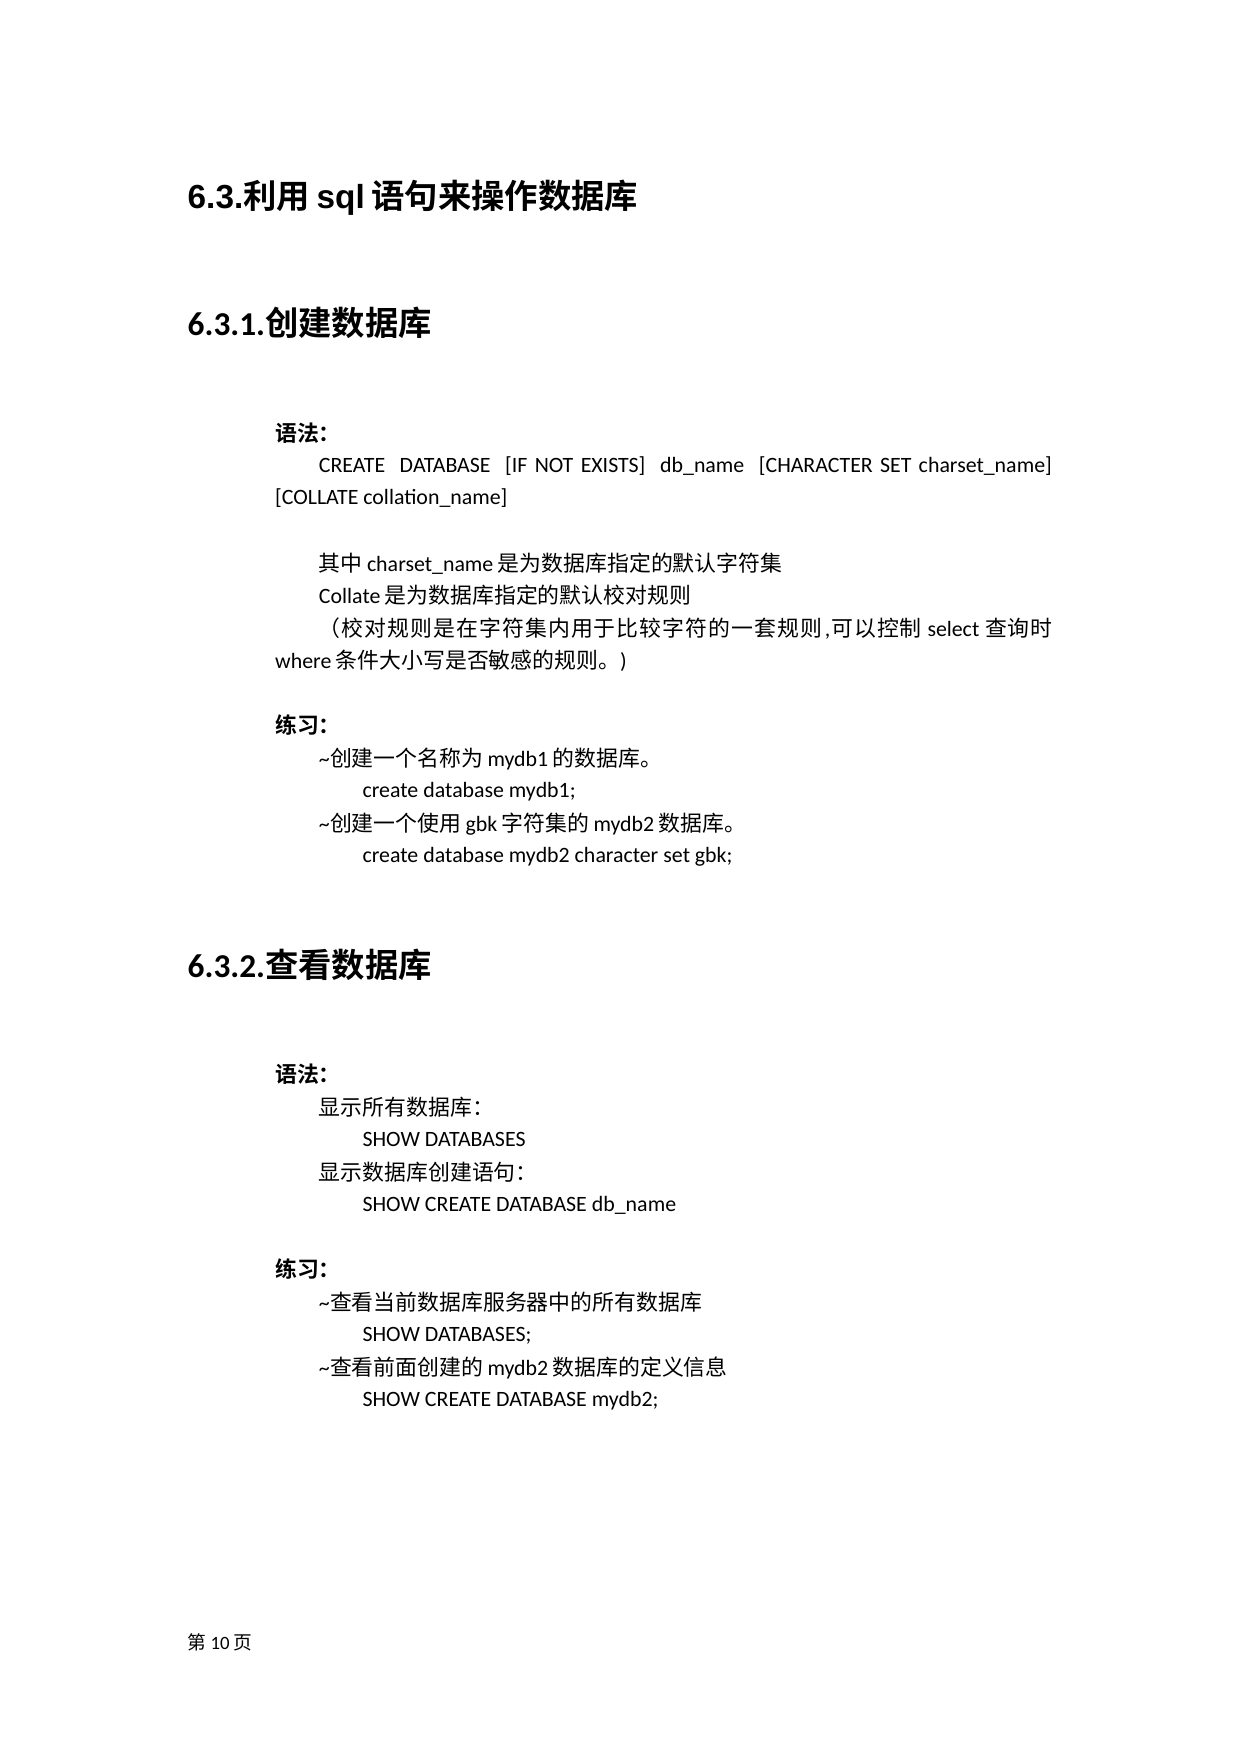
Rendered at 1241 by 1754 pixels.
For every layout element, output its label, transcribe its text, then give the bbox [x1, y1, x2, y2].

text SHOW CREATE DATABASE mydb2; [231, 1382, 1053, 1414]
subtitle 6.3.利用sql语句来操作数据库 [187, 162, 1053, 227]
text 练习： [231, 708, 1053, 741]
text create database mydb2 character set gbk; [275, 838, 1053, 871]
text ~查看前面创建的mydb2数据库的定义信息 [231, 1349, 1053, 1382]
text 其中charset_name是为数据库指定的默认字符集 [275, 546, 1053, 578]
text （校对规则是在字符集内用于比较字符的一套规则,可以控制select查询时where条件大小写是否敏感的规则。) [275, 611, 1053, 676]
text 显示数据库创建语句： [231, 1154, 1053, 1187]
text 语法： [231, 1057, 1053, 1089]
subtitle 6.3.2.查看数据库 [187, 930, 1053, 995]
text ~创建一个使用gbk字符集的mydb2数据库。 [275, 806, 1053, 838]
subtitle 6.3.1.创建数据库 [187, 289, 1053, 354]
text 语法： [231, 416, 1053, 448]
text SHOW CREATE DATABASE db_name [231, 1187, 1053, 1219]
text CREATE DATABASE [IF NOT EXISTS] db_name [CHARACTER SET charset_name] [COLLATE collation_name] [275, 448, 1053, 513]
text SHOW DATABASES; [231, 1317, 1053, 1349]
text SHOW DATABASES [231, 1122, 1053, 1154]
text Collate是为数据库指定的默认校对规则 [275, 578, 1053, 611]
text create database mydb1; [275, 773, 1053, 806]
text 显示所有数据库： [275, 1089, 1053, 1122]
text 练习： [231, 1252, 1053, 1284]
text ~查看当前数据库服务器中的所有数据库 [231, 1284, 1053, 1317]
text ~创建一个名称为mydb1的数据库。 [275, 741, 1053, 773]
